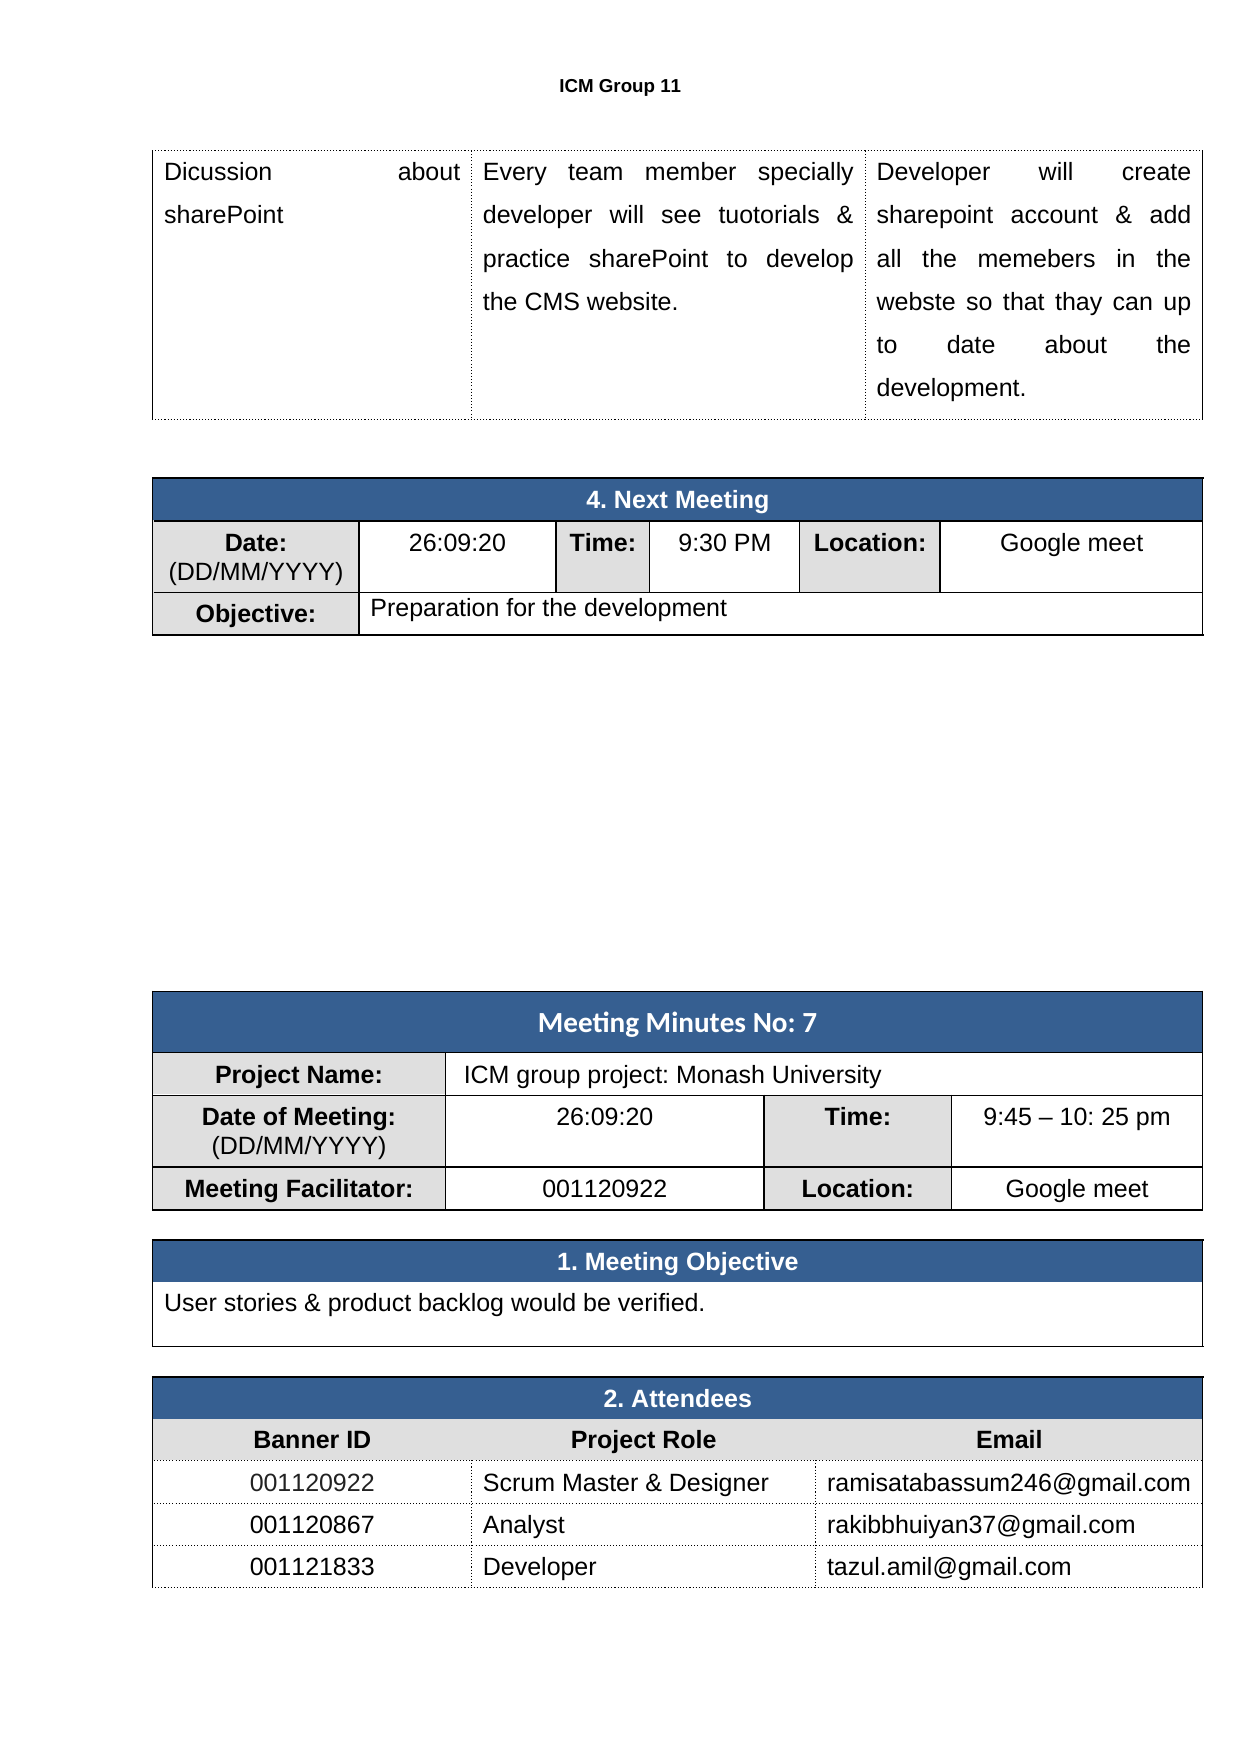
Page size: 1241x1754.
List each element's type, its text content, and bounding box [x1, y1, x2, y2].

table_cell 26:09:20 [446, 1096, 763, 1166]
table_cell Date of Meeting: (DD/MM/YYYY) [153, 1096, 445, 1166]
table_cell 001120922 [446, 1168, 763, 1209]
table_cell ICM group project: Monash University [446, 1053, 1202, 1094]
table_cell Meeting Facilitator: [153, 1168, 445, 1209]
table_header 1. Meeting Objective [153, 1241, 1202, 1282]
table_cell Time: [557, 522, 649, 592]
table_cell Banner ID [153, 1419, 471, 1460]
table_cell Preparation for the development [360, 593, 1202, 634]
table_cell rakibbhuiyan37@gmail.com [816, 1503, 1202, 1545]
table_cell User stories & product backlog would be verified. [153, 1282, 1202, 1346]
table_cell Every team member specially developer will see tuotorials & practice sharePoint to develop the CMS website. [471, 150, 865, 419]
table_cell Analyst [471, 1503, 816, 1545]
table_cell 001120922 [153, 1460, 471, 1502]
table_cell Dicussion about sharePoint [153, 150, 471, 419]
table_cell Developer will create sharepoint account & add all the memebers in the webste so that thay can up to date about the development. [865, 150, 1202, 419]
table_cell 001120867 [153, 1503, 471, 1545]
table_cell 9:30 PM [650, 522, 799, 592]
table_cell Google meet [941, 522, 1202, 592]
table_cell 9:45 – 10: 25 pm [952, 1096, 1202, 1166]
table_header 2. Attendees [153, 1378, 1202, 1419]
table_cell Developer [471, 1545, 816, 1587]
table_cell Google meet [952, 1168, 1202, 1209]
table_cell Location: [765, 1168, 951, 1209]
table_cell 001121833 [153, 1545, 471, 1587]
table_header Meeting Minutes No: 7 [153, 992, 1202, 1052]
table_header 4. Next Meeting [153, 479, 1202, 520]
table_cell Email [816, 1419, 1202, 1460]
table_cell Time: [765, 1096, 951, 1166]
table_cell ramisatabassum246@gmail.com [816, 1460, 1202, 1502]
table_cell Project Name: [153, 1053, 445, 1094]
table_cell Objective: [153, 593, 358, 634]
table_cell Location: [800, 522, 939, 592]
table_cell Project Role [471, 1419, 816, 1460]
table_cell Date: (DD/MM/YYYY) [153, 521, 358, 592]
table_cell 26:09:20 [360, 522, 555, 592]
table_cell tazul.amil@gmail.com [816, 1545, 1202, 1587]
table_cell Scrum Master & Designer [471, 1460, 816, 1502]
